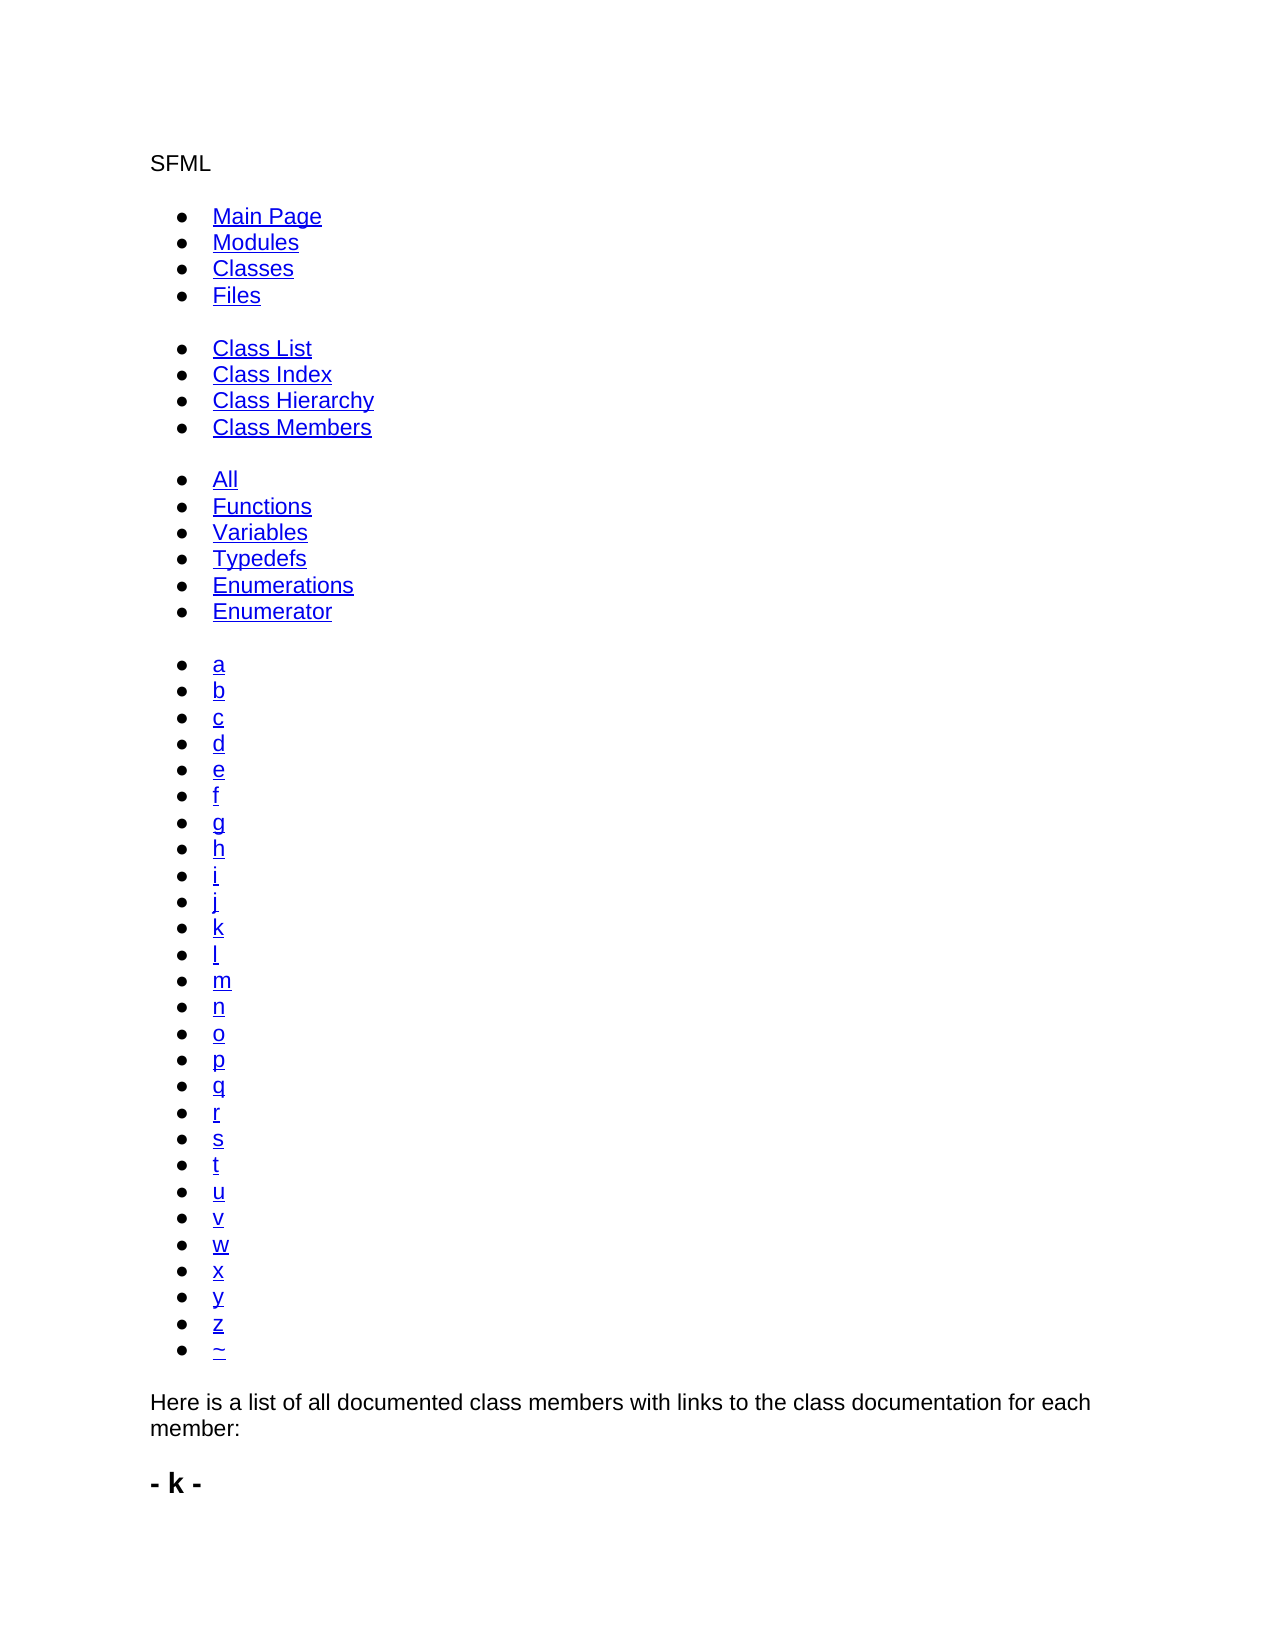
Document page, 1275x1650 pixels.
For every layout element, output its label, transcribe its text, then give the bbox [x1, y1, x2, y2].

list ~ [175, 1336, 1125, 1362]
list e [175, 756, 1125, 782]
subtitle - k - [150, 1466, 1125, 1500]
list j [175, 888, 1125, 914]
text SFML [150, 150, 1125, 176]
list Enumerator [175, 598, 1125, 624]
list h [175, 835, 1125, 862]
list a [175, 651, 1125, 677]
list r [175, 1099, 1125, 1125]
list w [175, 1231, 1125, 1257]
list Functions [175, 493, 1125, 519]
list s [175, 1125, 1125, 1151]
list Files [175, 282, 1125, 308]
list Modules [175, 229, 1125, 255]
list n [175, 993, 1125, 1020]
list Classes [175, 255, 1125, 282]
list f [175, 782, 1125, 809]
list All [175, 466, 1125, 493]
list Variables [175, 519, 1125, 545]
list g [175, 809, 1125, 835]
list c [175, 703, 1125, 730]
list l [175, 941, 1125, 967]
list v [175, 1204, 1125, 1231]
list Main Page [175, 203, 1125, 229]
list b [175, 677, 1125, 703]
list Typedefs [175, 545, 1125, 572]
text Here is a list of all documented class members with links to the class documentation for each member: [150, 1389, 1125, 1441]
list Class Hierarchy [175, 387, 1125, 413]
list Class Index [175, 361, 1125, 387]
list t [175, 1151, 1125, 1178]
list Class List [175, 334, 1125, 361]
list q [175, 1072, 1125, 1099]
list z [175, 1309, 1125, 1336]
list u [175, 1178, 1125, 1204]
list p [175, 1046, 1125, 1072]
list o [175, 1020, 1125, 1046]
list y [175, 1283, 1125, 1309]
list Enumerations [175, 572, 1125, 598]
list m [175, 967, 1125, 993]
list Class Members [175, 413, 1125, 440]
list k [175, 914, 1125, 941]
list x [175, 1257, 1125, 1283]
list d [175, 730, 1125, 756]
list i [175, 862, 1125, 888]
